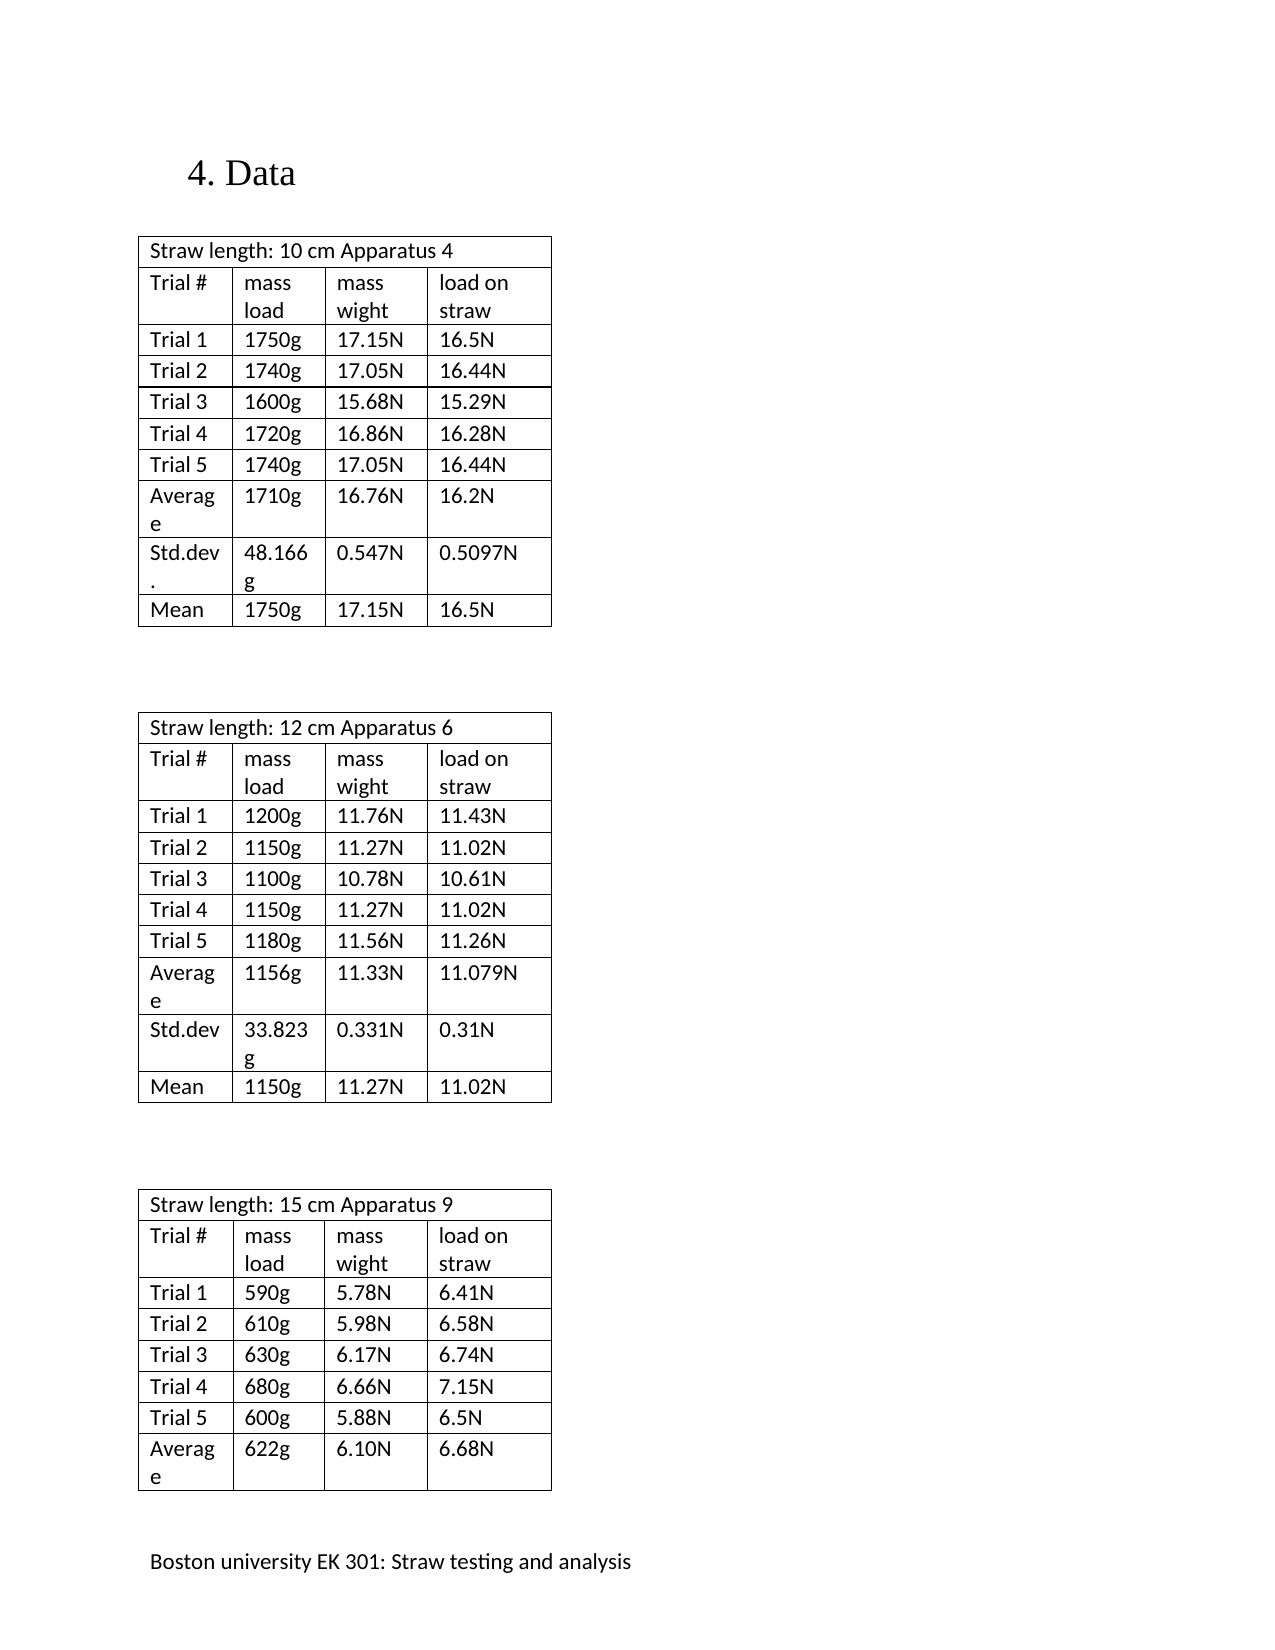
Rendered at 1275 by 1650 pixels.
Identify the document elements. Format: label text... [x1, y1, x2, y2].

table_cell 16.5N [428, 325, 551, 355]
table_cell mass wight [325, 1221, 427, 1277]
table_cell 6.41N [428, 1278, 551, 1308]
table_cell 17.15N [326, 325, 427, 355]
table_cell Trial 2 [139, 833, 232, 863]
table_cell load on straw [428, 268, 551, 324]
table_cell Trial 1 [139, 801, 232, 832]
table_header Straw length: 10 cm Apparatus 4 [139, 237, 551, 267]
table_cell Trial 2 [139, 356, 232, 386]
table_cell Average [139, 481, 232, 537]
table_cell Mean [139, 1072, 232, 1102]
table_cell Trial 3 [139, 864, 232, 894]
table_cell 10.61N [428, 864, 551, 894]
table_cell 1720g [233, 419, 325, 449]
table_cell 11.02N [428, 1072, 551, 1102]
table_cell load on straw [428, 744, 551, 800]
table_cell 0.331N [326, 1015, 427, 1071]
table_cell Trial # [139, 744, 232, 800]
table_cell mass wight [326, 744, 427, 800]
table_cell Trial 4 [139, 895, 232, 925]
table_cell 1180g [233, 926, 325, 957]
table_header Straw length: 12 cm Apparatus 6 [139, 713, 551, 743]
table_cell 11.56N [326, 926, 427, 957]
table_cell 16.44N [428, 450, 551, 480]
table_cell Trial 5 [139, 926, 232, 957]
table_cell 15.68N [326, 388, 427, 418]
table_cell 1200g [233, 801, 325, 832]
table_cell 11.02N [428, 895, 551, 925]
table_cell 1600g [233, 388, 325, 418]
table_cell 1150g [233, 833, 325, 863]
table_cell Average [139, 1434, 233, 1490]
table_cell 11.43N [428, 801, 551, 832]
table_cell 590g [234, 1278, 324, 1308]
table_cell Trial 1 [139, 325, 232, 355]
table_cell 11.079N [428, 958, 551, 1014]
table_cell 600g [234, 1403, 324, 1433]
table_cell Trial 1 [139, 1278, 233, 1308]
table_cell 17.15N [326, 595, 427, 626]
table_cell 1100g [233, 864, 325, 894]
table_cell 16.2N [428, 481, 551, 537]
table_cell 6.5N [428, 1403, 551, 1433]
table_cell Std.dev [139, 1015, 232, 1071]
table_cell 16.28N [428, 419, 551, 449]
table_header Straw length: 15 cm Apparatus 9 [139, 1190, 551, 1220]
table_cell 1750g [233, 595, 325, 626]
table_cell Trial # [139, 1221, 233, 1277]
table_cell 10.78N [326, 864, 427, 894]
table_cell 6.58N [428, 1309, 551, 1339]
table_cell 11.76N [326, 801, 427, 832]
table_cell Trial 3 [139, 1341, 233, 1371]
table_cell Mean [139, 595, 232, 626]
table_cell Trial 5 [139, 450, 232, 480]
table_cell 16.44N [428, 356, 551, 386]
table_cell 16.5N [428, 595, 551, 626]
table_cell 1150g [233, 1072, 325, 1102]
table_cell 5.78N [325, 1278, 427, 1308]
table_cell 7.15N [428, 1372, 551, 1402]
table_cell 6.17N [325, 1341, 427, 1371]
table_cell 680g [234, 1372, 324, 1402]
table_cell 1750g [233, 325, 325, 355]
table_cell 5.98N [325, 1309, 427, 1339]
table_cell 6.68N [428, 1434, 551, 1490]
table_cell 630g [234, 1341, 324, 1371]
table_cell mass load [233, 268, 325, 324]
table_cell 11.02N [428, 833, 551, 863]
list Data [187, 150, 1125, 193]
table_cell 48.166g [233, 538, 325, 594]
table_cell load on straw [428, 1221, 551, 1277]
table_cell Trial 4 [139, 1372, 233, 1402]
table_cell Trial 4 [139, 419, 232, 449]
table_cell 17.05N [326, 356, 427, 386]
table_cell Std.dev. [139, 538, 232, 594]
table_cell 11.26N [428, 926, 551, 957]
table_cell 1150g [233, 895, 325, 925]
table_cell mass wight [326, 268, 427, 324]
table_cell 0.547N [326, 538, 427, 594]
table_cell Trial # [139, 268, 232, 324]
table_cell 17.05N [326, 450, 427, 480]
table_cell 1710g [233, 481, 325, 537]
table_cell 6.66N [325, 1372, 427, 1402]
table_cell 5.88N [325, 1403, 427, 1433]
table_cell 0.31N [428, 1015, 551, 1071]
table_cell 11.27N [326, 1072, 427, 1102]
table_cell Trial 5 [139, 1403, 233, 1433]
table_cell 11.27N [326, 895, 427, 925]
table_cell 16.76N [326, 481, 427, 537]
table_cell 1740g [233, 450, 325, 480]
table_cell mass load [233, 744, 325, 800]
table_cell Average [139, 958, 232, 1014]
table_cell Trial 2 [139, 1309, 233, 1339]
table_cell 622g [234, 1434, 324, 1490]
table_cell 610g [234, 1309, 324, 1339]
table_cell 15.29N [428, 388, 551, 418]
table_cell 11.33N [326, 958, 427, 1014]
table_cell Trial 3 [139, 388, 232, 418]
table_cell 33.823g [233, 1015, 325, 1071]
table_cell 1740g [233, 356, 325, 386]
table_cell 6.10N [325, 1434, 427, 1490]
table_cell 16.86N [326, 419, 427, 449]
table_cell 11.27N [326, 833, 427, 863]
table_cell 6.74N [428, 1341, 551, 1371]
table_cell 1156g [233, 958, 325, 1014]
table_cell mass load [234, 1221, 324, 1277]
table_cell 0.5097N [428, 538, 551, 594]
